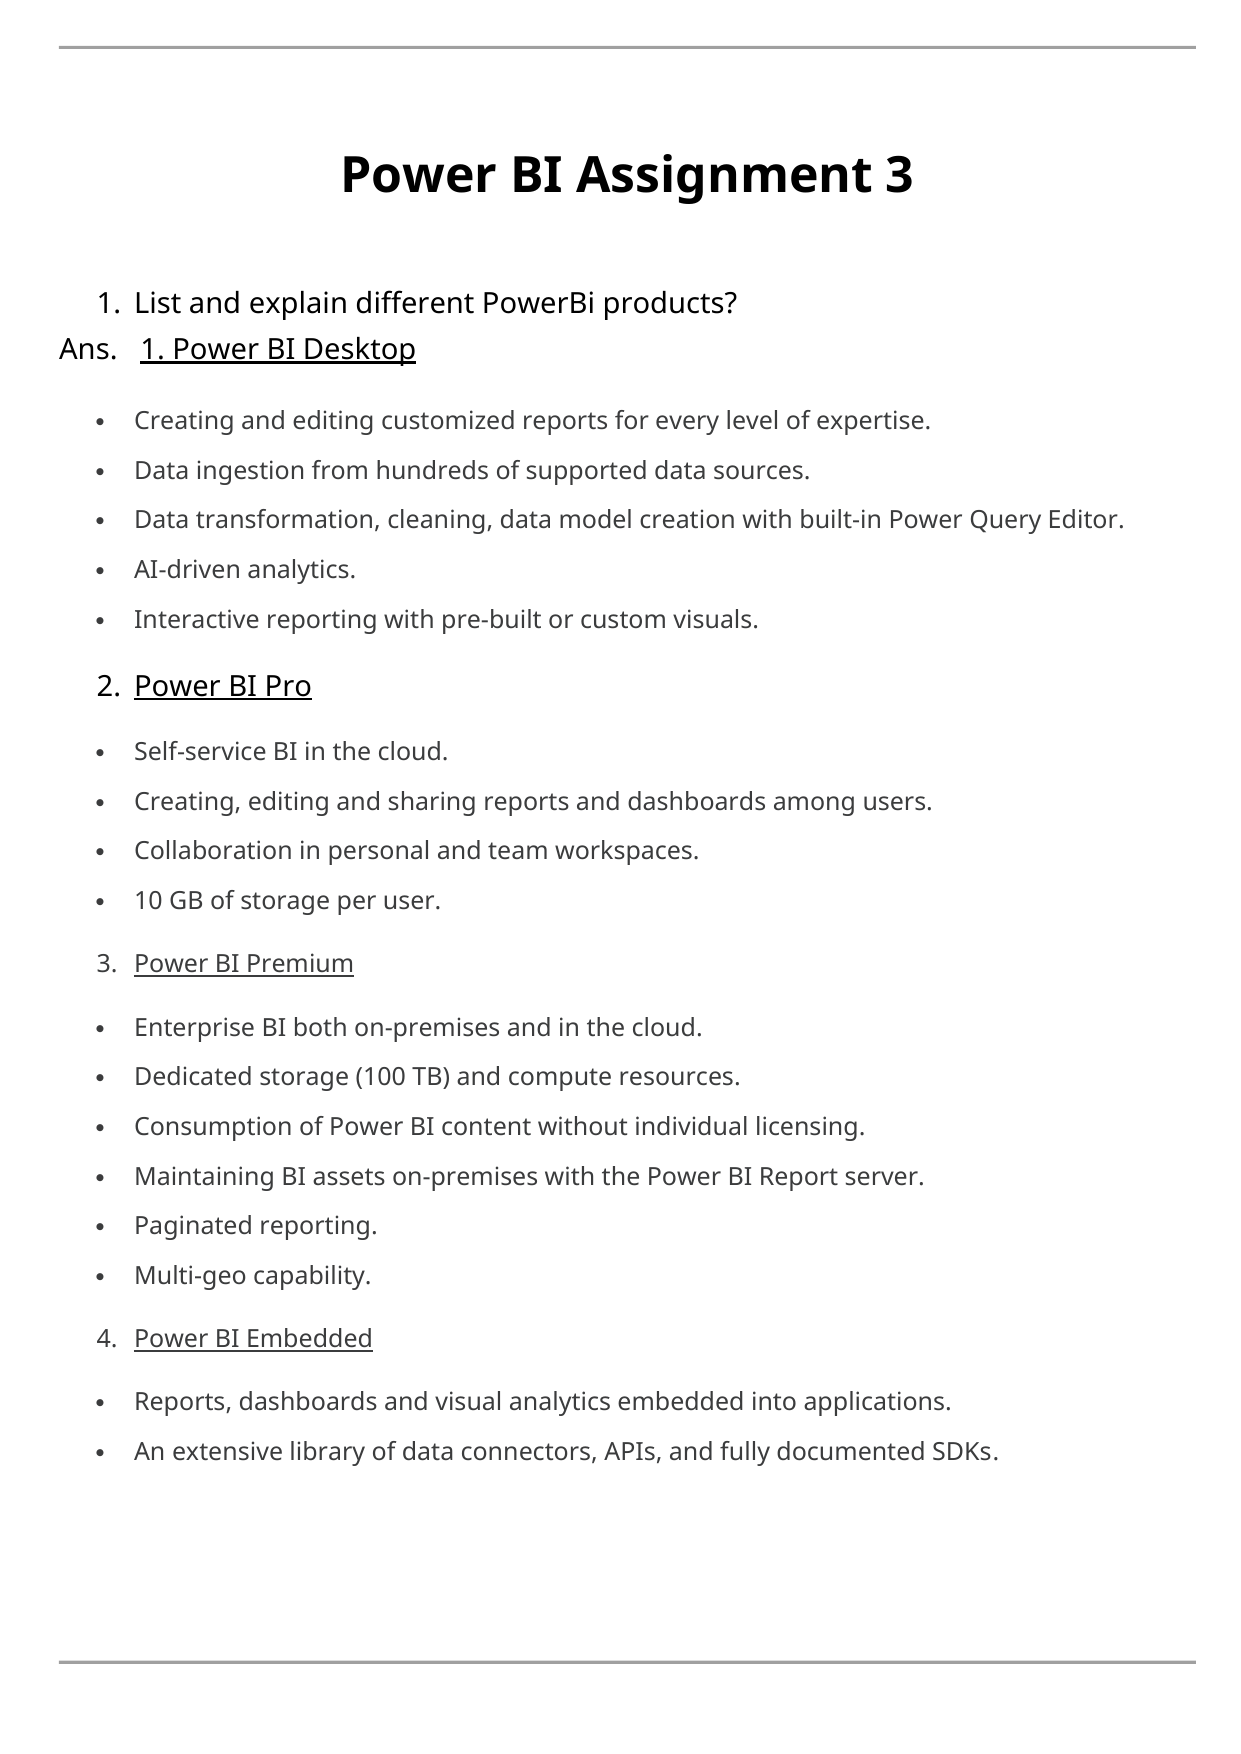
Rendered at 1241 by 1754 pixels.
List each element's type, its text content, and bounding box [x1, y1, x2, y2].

list Dedicated storage (100 TB) and compute resources. [96, 1059, 1196, 1093]
list List and explain different PowerBi products? [96, 282, 1196, 322]
list Interactive reporting with pre-built or custom visuals. [96, 602, 1196, 636]
list Enterprise BI both on-premises and in the cloud. [96, 1009, 1196, 1043]
list Multi-geo capability. [96, 1258, 1196, 1292]
list Paginated reporting. [96, 1208, 1196, 1242]
list Collaboration in personal and team workspaces. [96, 833, 1196, 867]
list Creating and editing customized reports for every level of expertise. [96, 403, 1196, 437]
text Ans. 1. Power BI Desktop [59, 328, 1196, 368]
list Creating, editing and sharing reports and dashboards among users. [96, 783, 1196, 817]
list AI-driven analytics. [96, 552, 1196, 586]
list Data transformation, cleaning, data model creation with built-in Power Query Editor. [96, 502, 1196, 536]
list Power BI Embedded [96, 1321, 1196, 1355]
text Power BI Assignment 3 [59, 139, 1196, 207]
list 10 GB of storage per user. [96, 883, 1196, 917]
list Self-service BI in the cloud. [96, 734, 1196, 768]
list Power BI Pro [96, 665, 1196, 704]
list Data ingestion from hundreds of supported data sources. [96, 452, 1196, 487]
list An extensive library of data connectors, APIs, and fully documented SDKs. [96, 1434, 1196, 1468]
list Consumption of Power BI content without individual licensing. [96, 1108, 1196, 1143]
list Power BI Premium [96, 946, 1196, 980]
list Reports, dashboards and visual analytics embedded into applications. [96, 1384, 1196, 1418]
list Maintaining BI assets on-premises with the Power BI Report server. [96, 1158, 1196, 1192]
